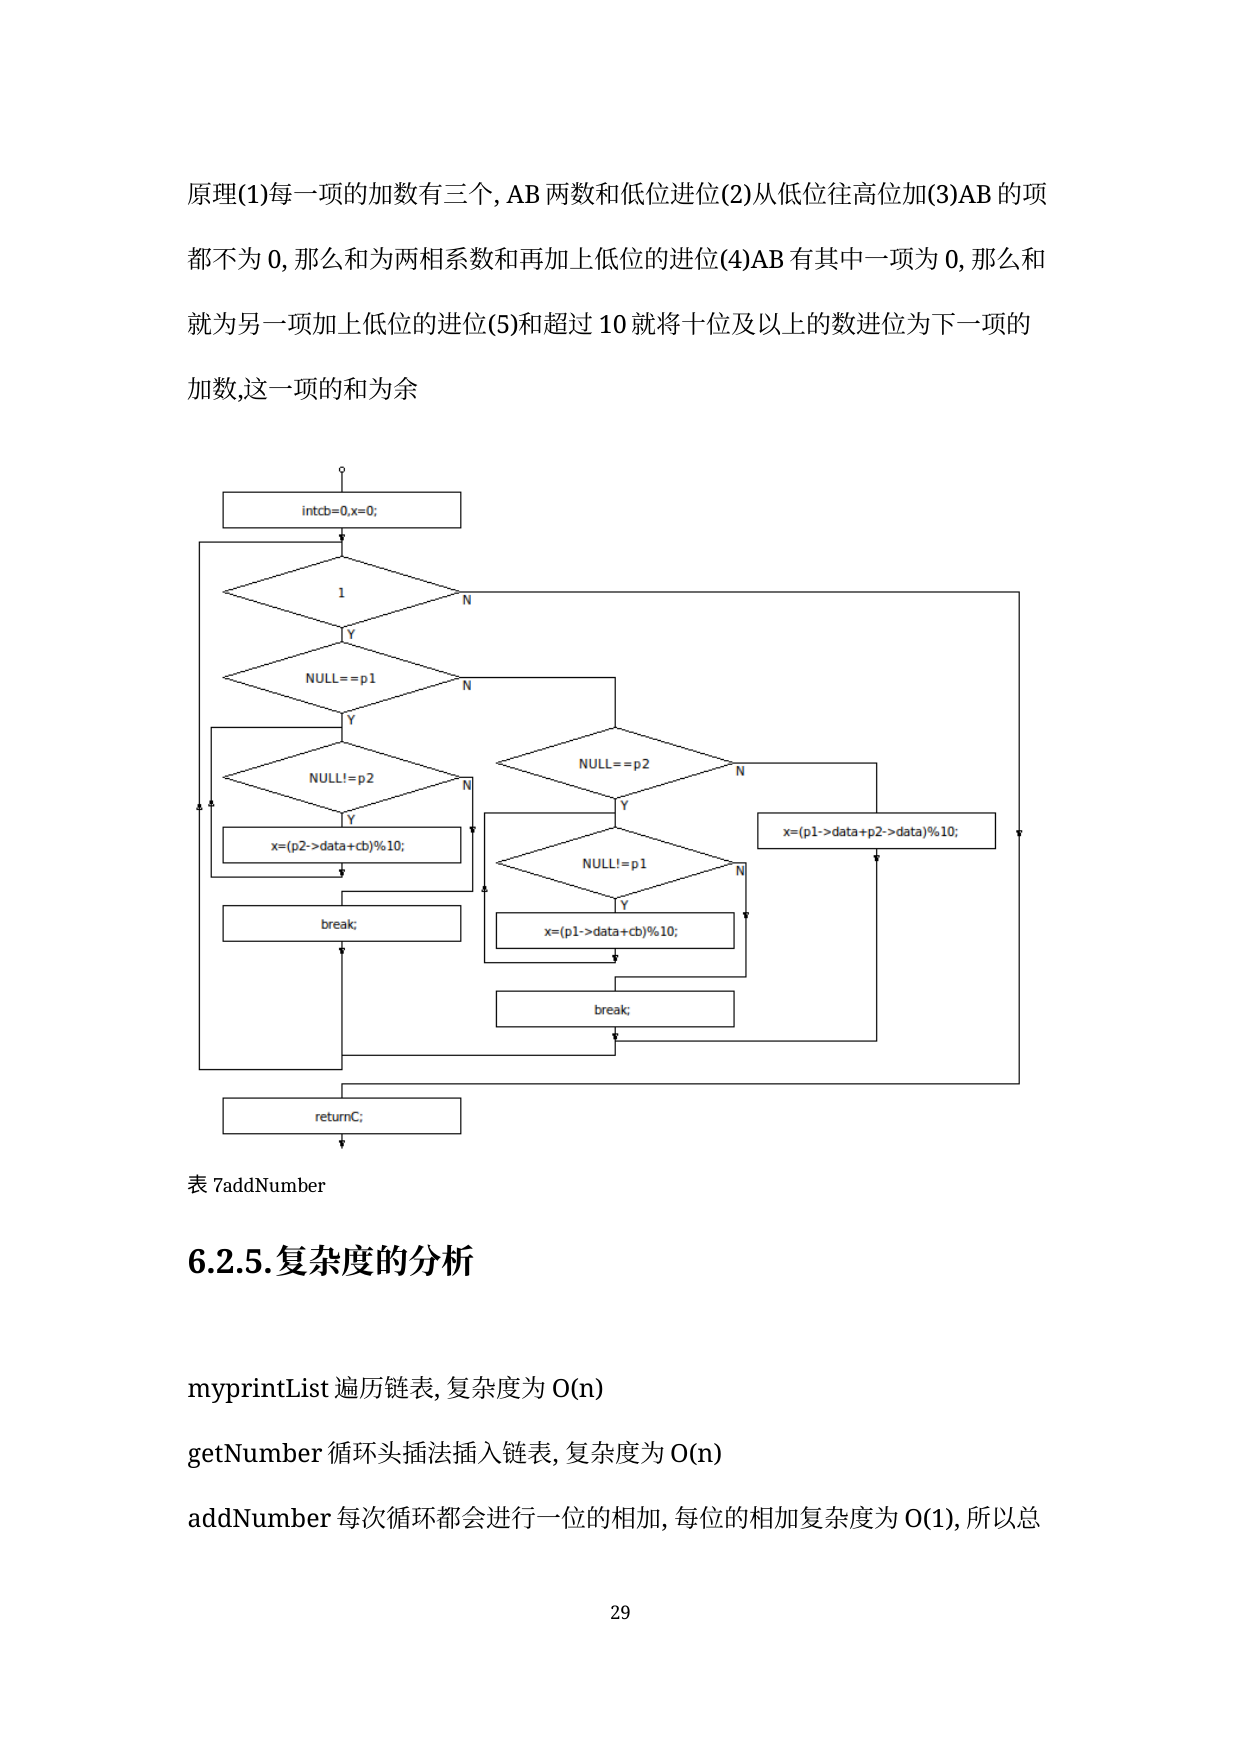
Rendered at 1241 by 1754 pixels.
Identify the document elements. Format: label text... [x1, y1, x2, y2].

picture [187, 462, 1052, 1157]
subtitle 复杂度的分析 [187, 1227, 1053, 1292]
text myprintList遍历链表, 复杂度为O(n) [187, 1354, 1053, 1419]
text 表 7addNumber [187, 1167, 1053, 1200]
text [187, 1484, 1053, 1549]
text getNumber循环头插法插入链表, 复杂度为O(n) [187, 1419, 1053, 1484]
list 原理(1)每一项的加数有三个, AB两数和低位进位(2)从低位往高位加(3)AB的项都不为0, 那么和为两相系数和再加上低位的进位(4)AB有其中一项为0, 那么和就为另一项加上低位的进位(5)和超过10就将十位及以上的数进位为下一项的加数,这一项的和为余 [187, 160, 1053, 420]
